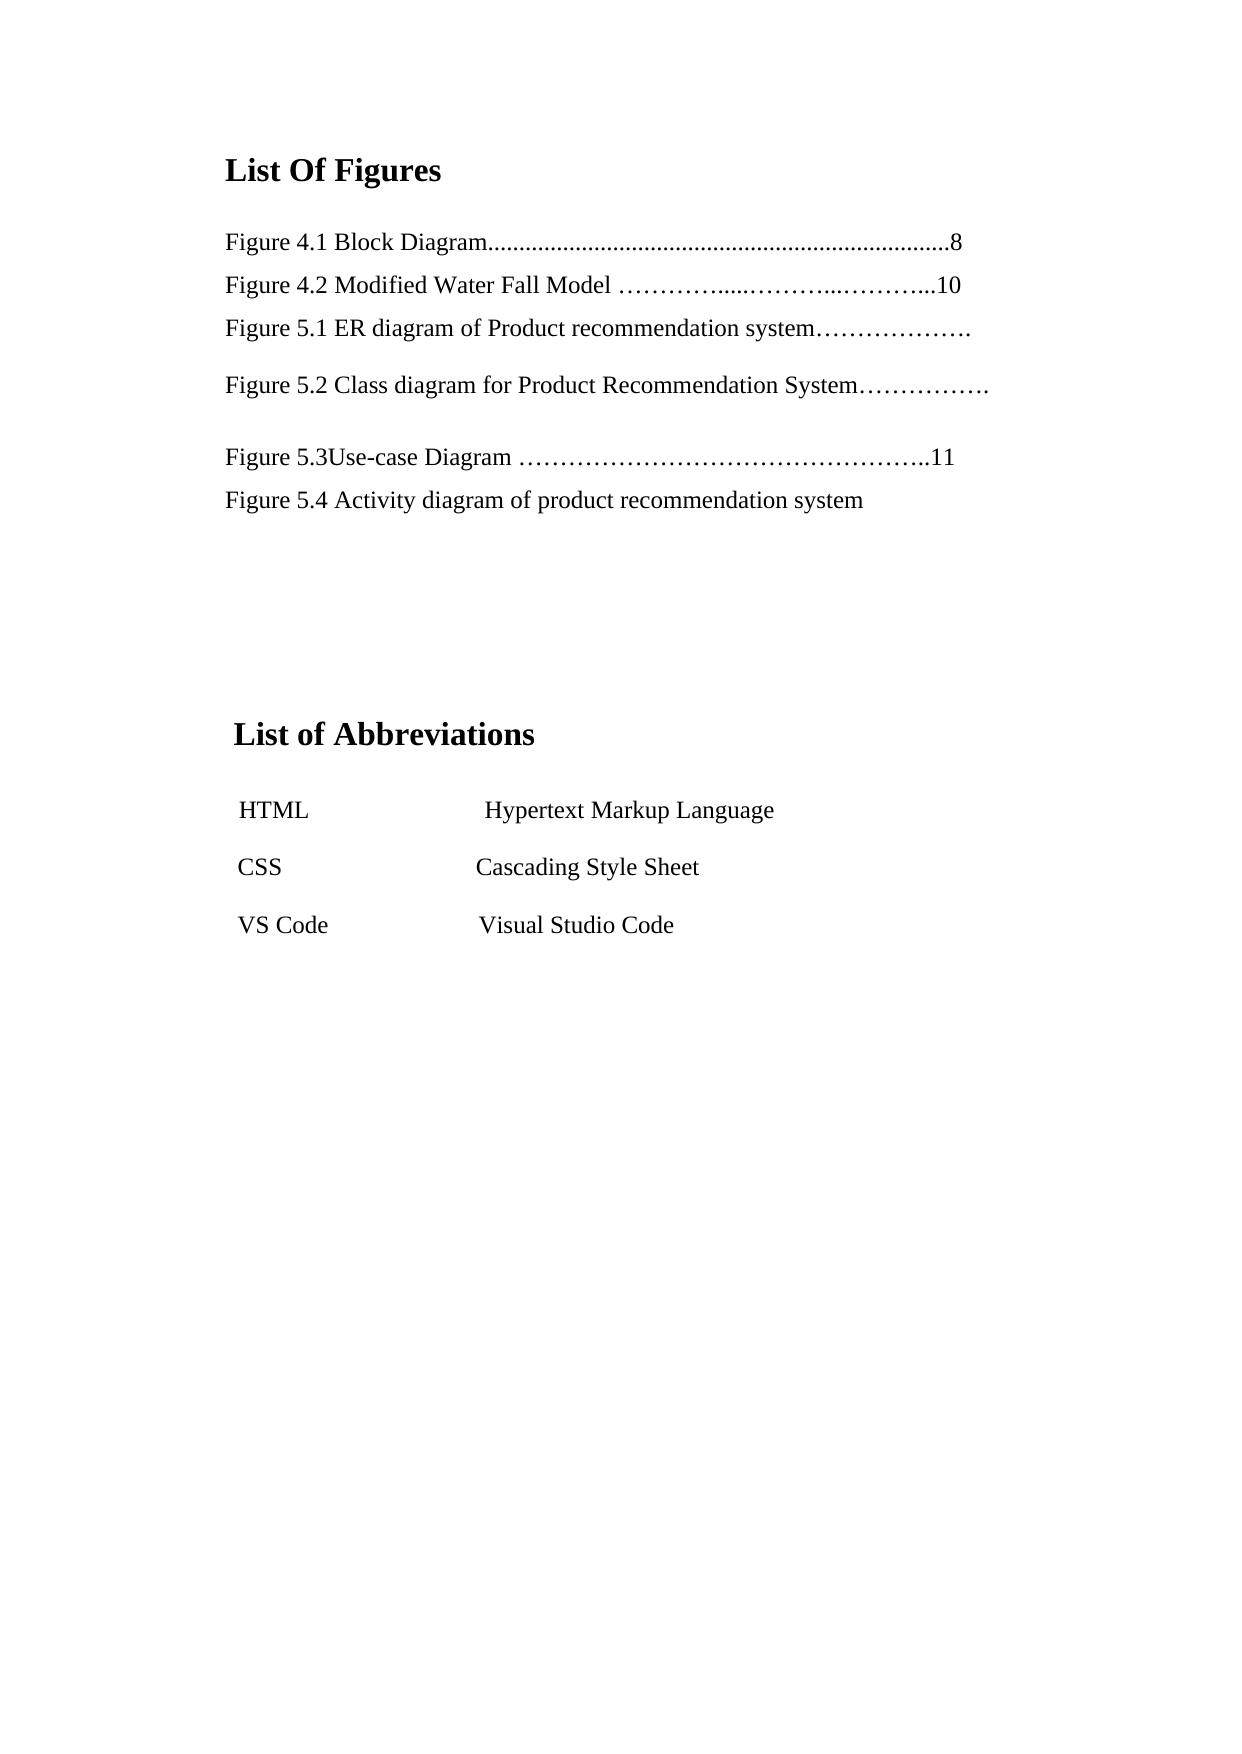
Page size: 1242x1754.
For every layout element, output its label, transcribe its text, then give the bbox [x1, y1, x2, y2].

text Figure 4.2 Modified Water Fall Model ………….....………...………...10 [225, 270, 1092, 298]
text CSS Cascading Style Sheet [225, 852, 1092, 881]
text Figure 4.1 Block Diagram..........................................................................8 [225, 227, 1092, 255]
text List of Abbreviations [225, 714, 1092, 753]
text Figure 5.4 Activity diagram of product recommendation system [225, 485, 1092, 514]
text Figure 5.1 ER diagram of Product recommendation system………………. [225, 313, 1092, 342]
text Figure 5.3Use-case Diagram …………………………………………..11 [225, 442, 1092, 471]
text HTML Hypertext Markup Language [225, 795, 1092, 823]
text Figure 5.2 Class diagram for Product Recommendation System……………. [225, 370, 1092, 399]
text List Of Figures [225, 150, 1092, 188]
text VS Code Visual Studio Code [225, 910, 1092, 938]
